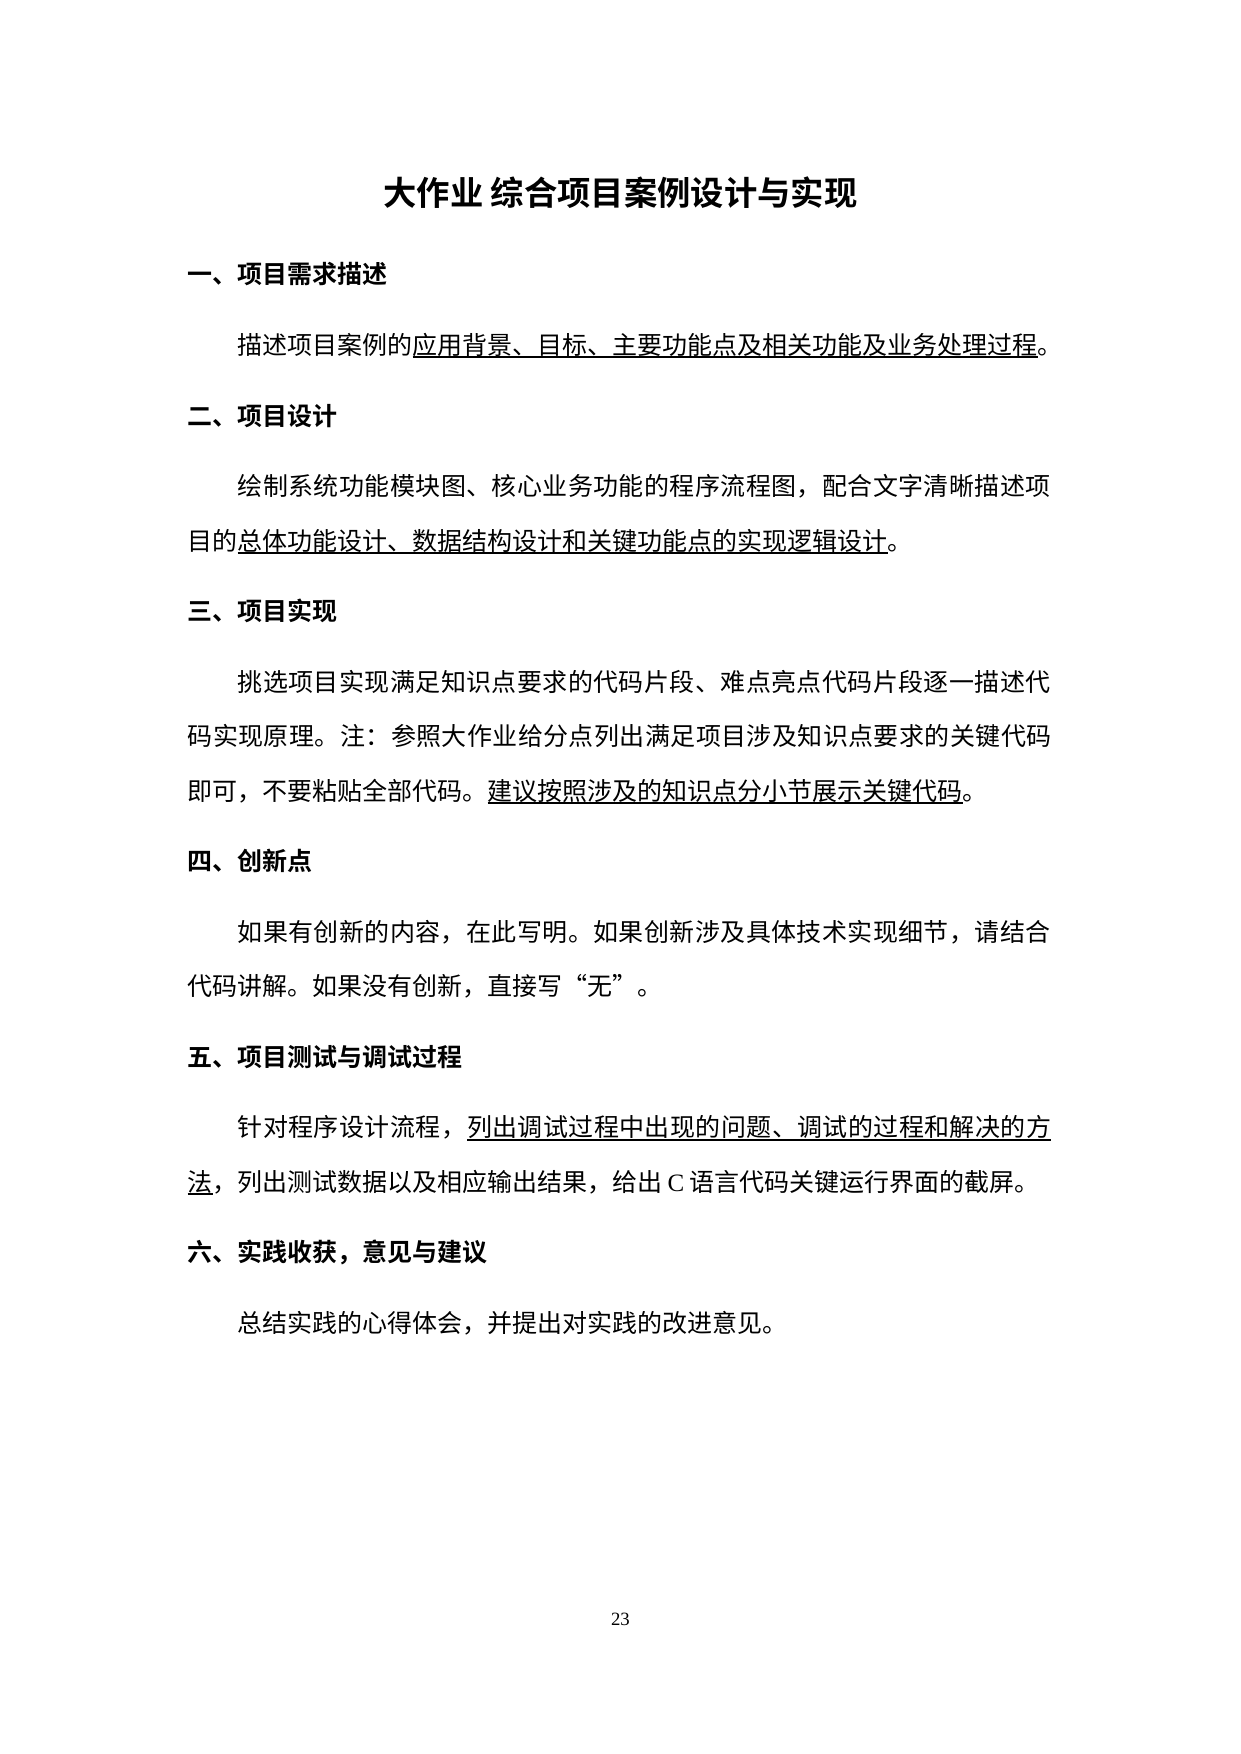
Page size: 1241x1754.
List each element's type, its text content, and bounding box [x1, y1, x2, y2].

text 绘制系统功能模块图、核心业务功能的程序流程图，配合文字清晰描述项目的总体功能设计、数据结构设计和关键功能点的实现逻辑设计。 [187, 467, 1053, 557]
text 二、项目设计 [187, 396, 1053, 432]
text 针对程序设计流程，列出调试过程中出现的问题、调试的过程和解决的方法，列出测试数据以及相应输出结果，给出C语言代码关键运行界面的截屏。 [187, 1108, 1053, 1198]
text 四、创新点 [187, 842, 1053, 878]
text 描述项目案例的应用背景、目标、主要功能点及相关功能及业务处理过程。 [187, 325, 1053, 362]
text 六、实践收获，意见与建议 [187, 1233, 1053, 1269]
text 大作业 综合项目案例设计与实现 [187, 166, 1053, 214]
text 如果有创新的内容，在此写明。如果创新涉及具体技术实现细节，请结合代码讲解。如果没有创新，直接写“无”。 [187, 912, 1053, 1003]
text 五、项目测试与调试过程 [187, 1037, 1053, 1073]
text 挑选项目实现满足知识点要求的代码片段、难点亮点代码片段逐一描述代码实现原理。注：参照大作业给分点列出满足项目涉及知识点要求的关键代码即可，不要粘贴全部代码。建议按照涉及的知识点分小节展示关键代码。 [187, 662, 1053, 807]
text 一、项目需求描述 [187, 255, 1053, 291]
text 三、项目实现 [187, 592, 1053, 628]
text 总结实践的心得体会，并提出对实践的改进意见。 [187, 1303, 1053, 1340]
